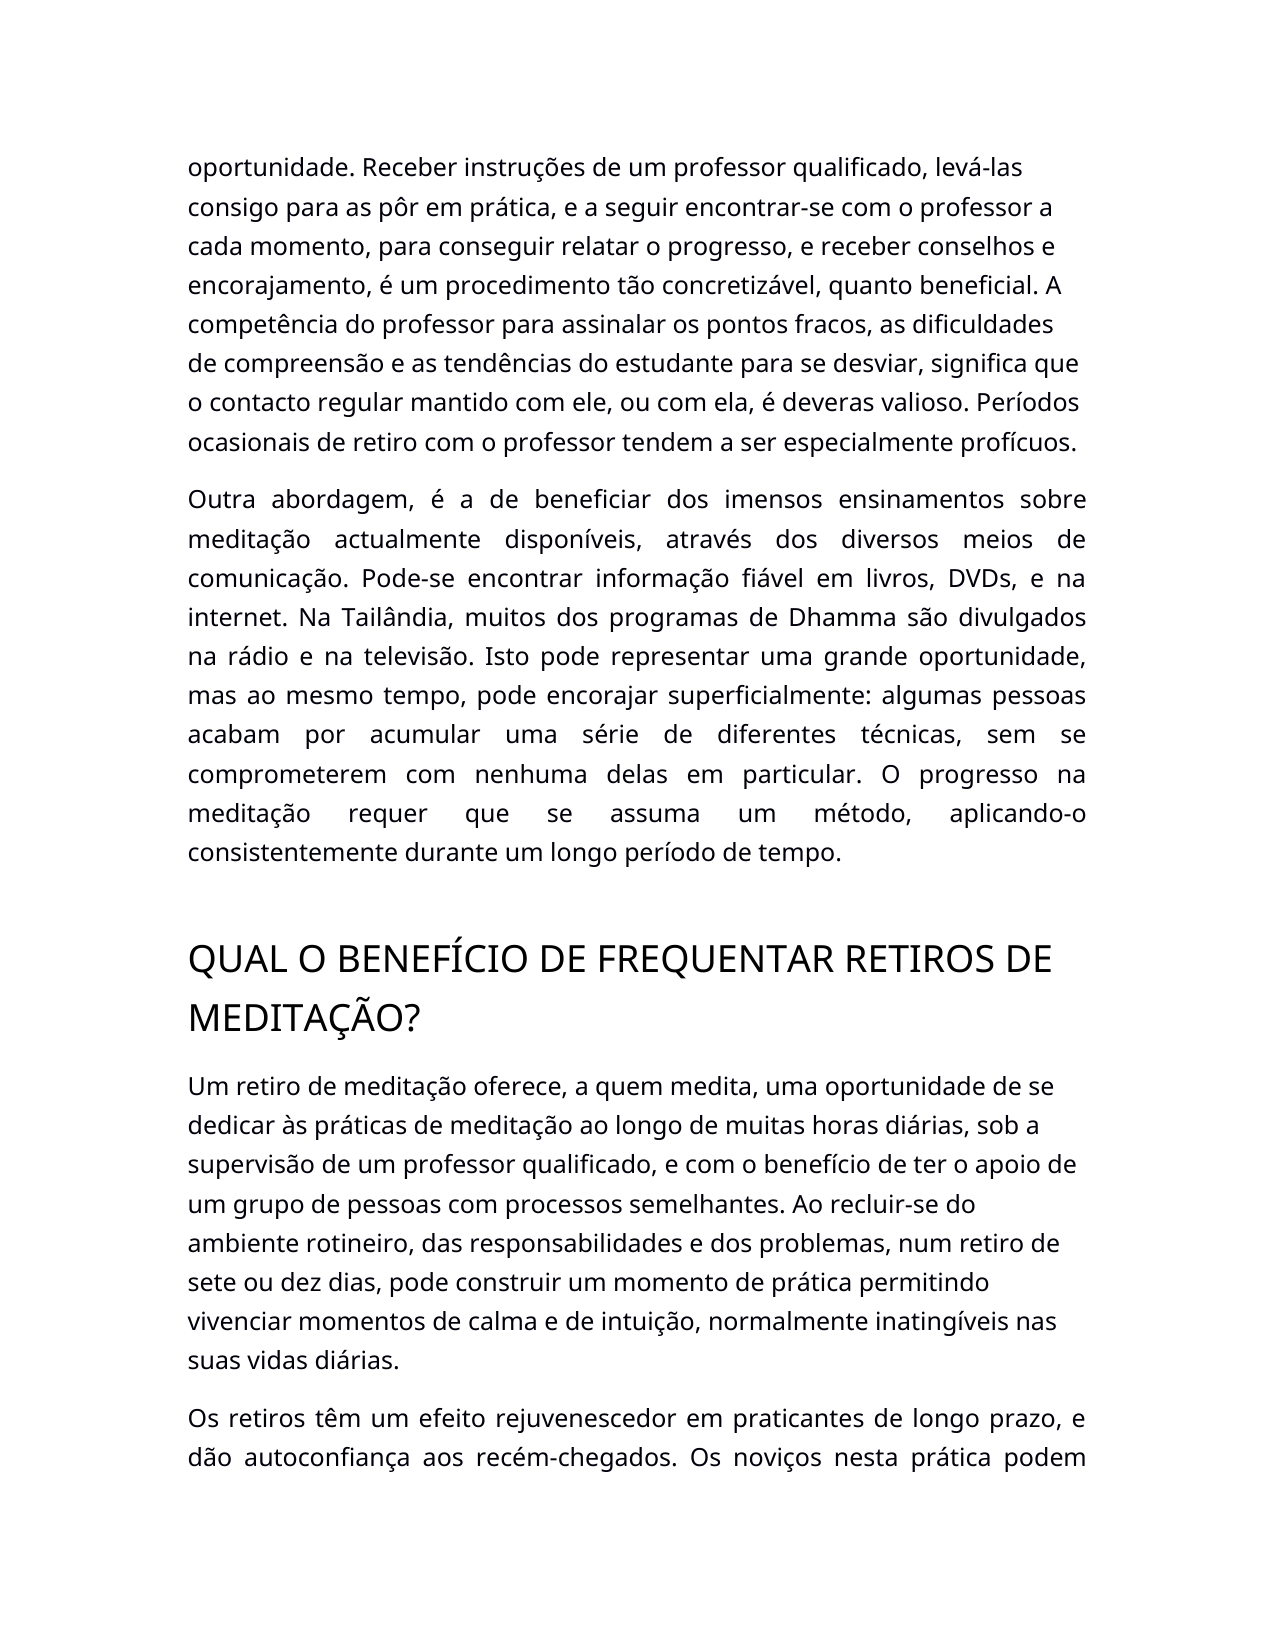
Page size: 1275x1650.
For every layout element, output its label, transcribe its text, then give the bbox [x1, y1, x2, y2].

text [187, 150, 1087, 458]
text Um retiro de meditação oferece, a quem medita, uma oportunidade de se dedicar às práticas de meditação ao longo de muitas horas diárias, sob a supervisão de um professor qualificado, e com o benefício de ter o apoio de um grupo de pessoas com processos semelhantes. Ao recluir-se do ambiente rotineiro, das responsabilidades e dos problemas, num retiro de sete ou dez dias, pode construir um momento de prática permitindo vivenciar momentos de calma e de intuição, normalmente inatingíveis nas suas vidas diárias. [187, 1069, 1087, 1377]
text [187, 1401, 1087, 1474]
subtitle Qual o benefício de frequentar retiros de meditação? [187, 933, 1087, 1042]
text Outra abordagem, é a de beneficiar dos imensos ensinamentos sobre meditação actualmente disponíveis, através dos diversos meios de comunicação. Pode-se encontrar informação fiável em livros, DVDs, e na internet. Na Tailândia, muitos dos programas de Dhamma são divulgados na rádio e na televisão. Isto pode representar uma grande oportunidade, mas ao mesmo tempo, pode encorajar superficialmente: algumas pessoas acabam por acumular uma série de diferentes técnicas, sem se comprometerem com nenhuma delas em particular. O progresso na meditação requer que se assuma um método, aplicando-o consistentemente durante um longo período de tempo. [187, 482, 1087, 869]
